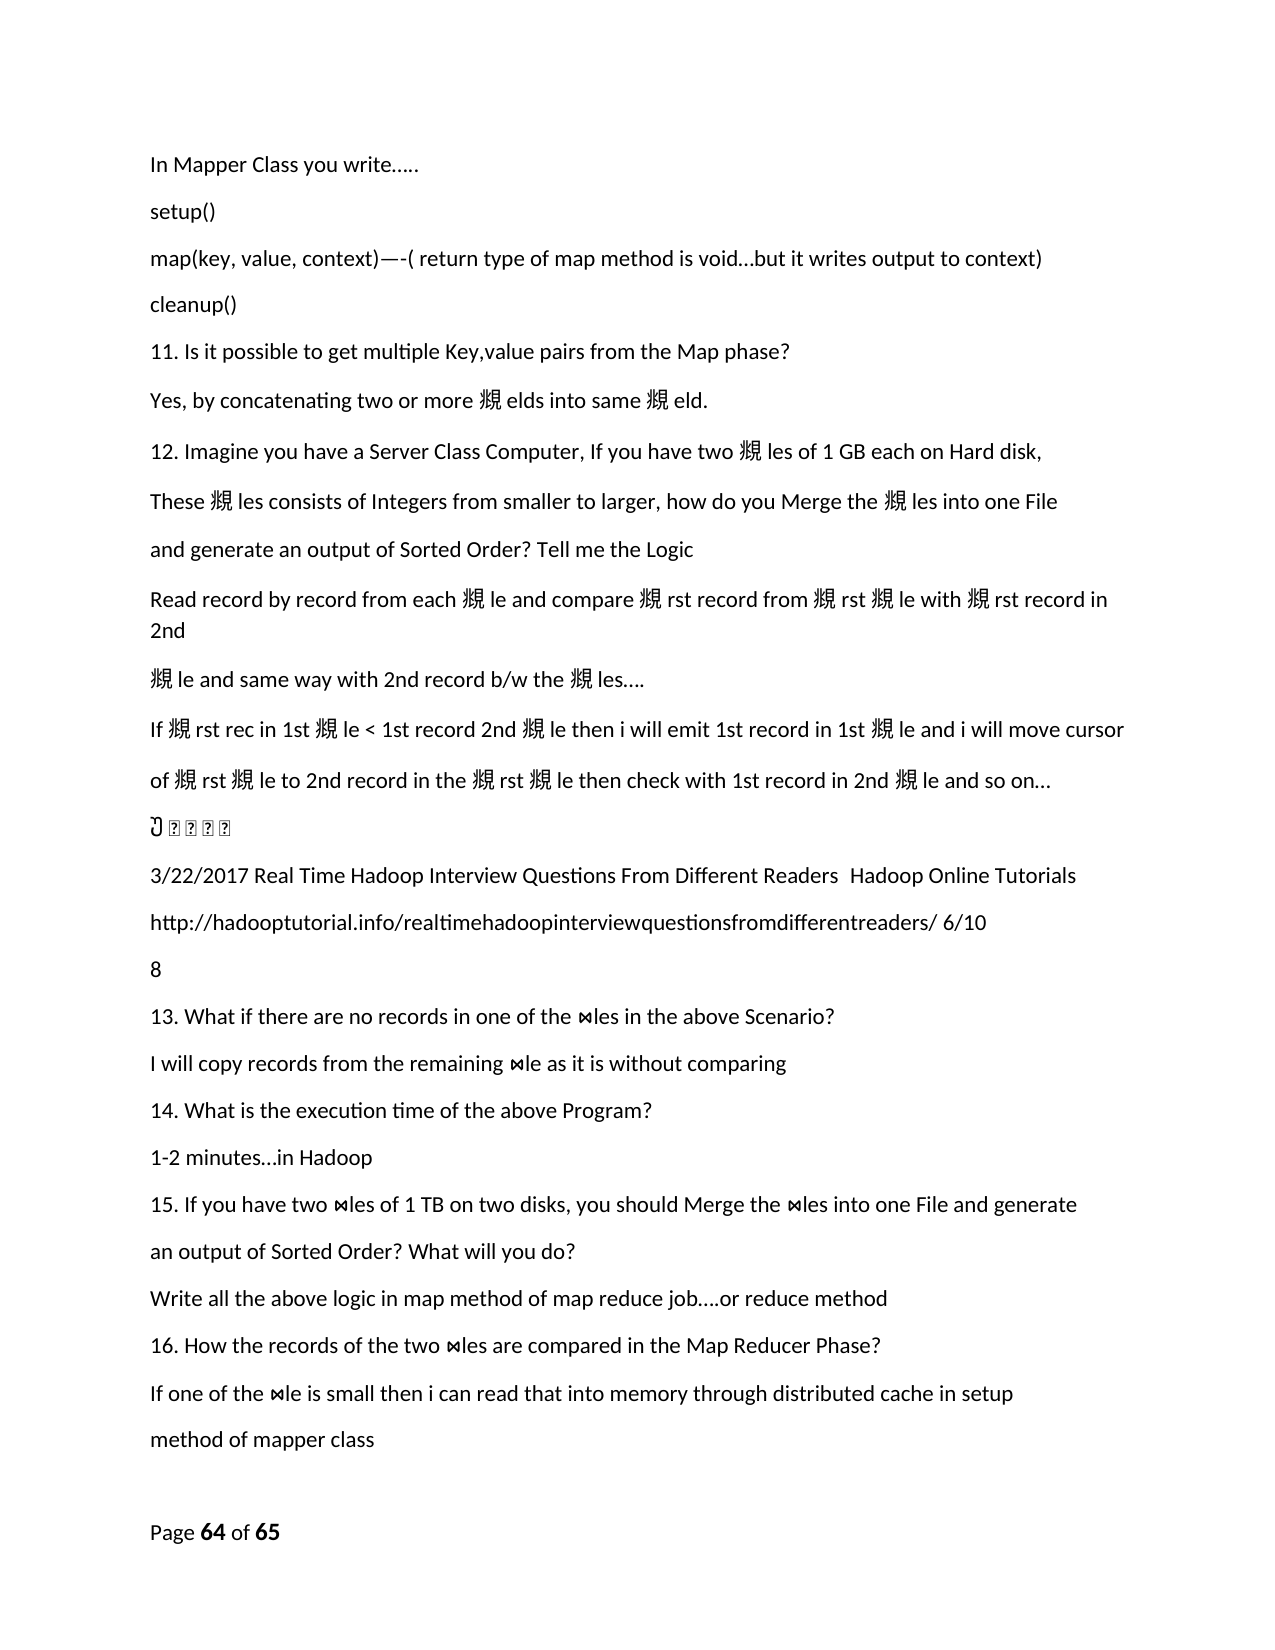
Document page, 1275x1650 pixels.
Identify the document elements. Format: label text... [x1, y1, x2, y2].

text Write all the above logic in map method of map reduce job….or reduce method [150, 1284, 1125, 1312]
text If one of the ⋈le is small then i can read that into memory through distributed cache in setup [150, 1378, 1125, 1407]
text 16. How the records of the two ⋈les are compared in the Map Reducer Phase? [150, 1331, 1125, 1359]
text 13. What if there are no records in one of the ⋈les in the above Scenario? [150, 1002, 1125, 1030]
text of 覜rst 覜le to 2nd record in the 覜rst 覜le then check with 1st record in 2nd 覜le and so on… [150, 764, 1125, 795]
text map(key, value, context)—-( return type of map method is void…but it writes output to context) [150, 244, 1125, 272]
text setup() [150, 197, 1125, 225]
text 12. Imagine you have a Server Class Computer, If you have two 覜les of 1 GB each on Hard disk, [150, 435, 1125, 466]
text These 覜les consists of Integers from smaller to larger, how do you Merge the 覜les into one File [150, 485, 1125, 516]
text In Mapper Class you write….. [150, 150, 1125, 178]
text 覜le and same way with 2nd record b/w the 覜les…. [150, 663, 1125, 694]
text Yes, by concatenating two or more 覜elds into same 覜eld. [150, 384, 1125, 416]
text If 覜rst rec in 1st 覜le < 1st record 2nd 覜le then i will emit 1st record in 1st 覜le and i will move cursor [150, 713, 1125, 744]
text Read record by record from each 覜le and compare 覜rst record from 覜rst 覜le with 覜rst record in 2nd [150, 582, 1125, 644]
text and generate an output of Sorted Order? Tell me the Logic [150, 536, 1125, 564]
text 1-2 minutes…in Hadoop [150, 1143, 1125, 1171]
text 15. If you have two ⋈les of 1 TB on two disks, you should Merge the ⋈les into one File and generate [150, 1190, 1125, 1218]
text method of mapper class [150, 1426, 1125, 1453]
text 8 [150, 955, 1125, 983]
text      [150, 814, 1125, 842]
text 11. Is it possible to get multiple Key,value pairs from the Map phase? [150, 337, 1125, 366]
text I will copy records from the remaining ⋈le as it is without comparing [150, 1049, 1125, 1077]
text cleanup() [150, 291, 1125, 319]
text http://hadooptutorial.info/real­time­hadoop­interview­questions­from­different­readers/ 6/10 [150, 908, 1125, 936]
text 3/22/2017 Real Time Hadoop Interview Questions From Different Readers ­ Hadoop Online Tutorials [150, 861, 1125, 889]
text an output of Sorted Order? What will you do? [150, 1237, 1125, 1265]
text 14. What is the execution time of the above Program? [150, 1096, 1125, 1124]
